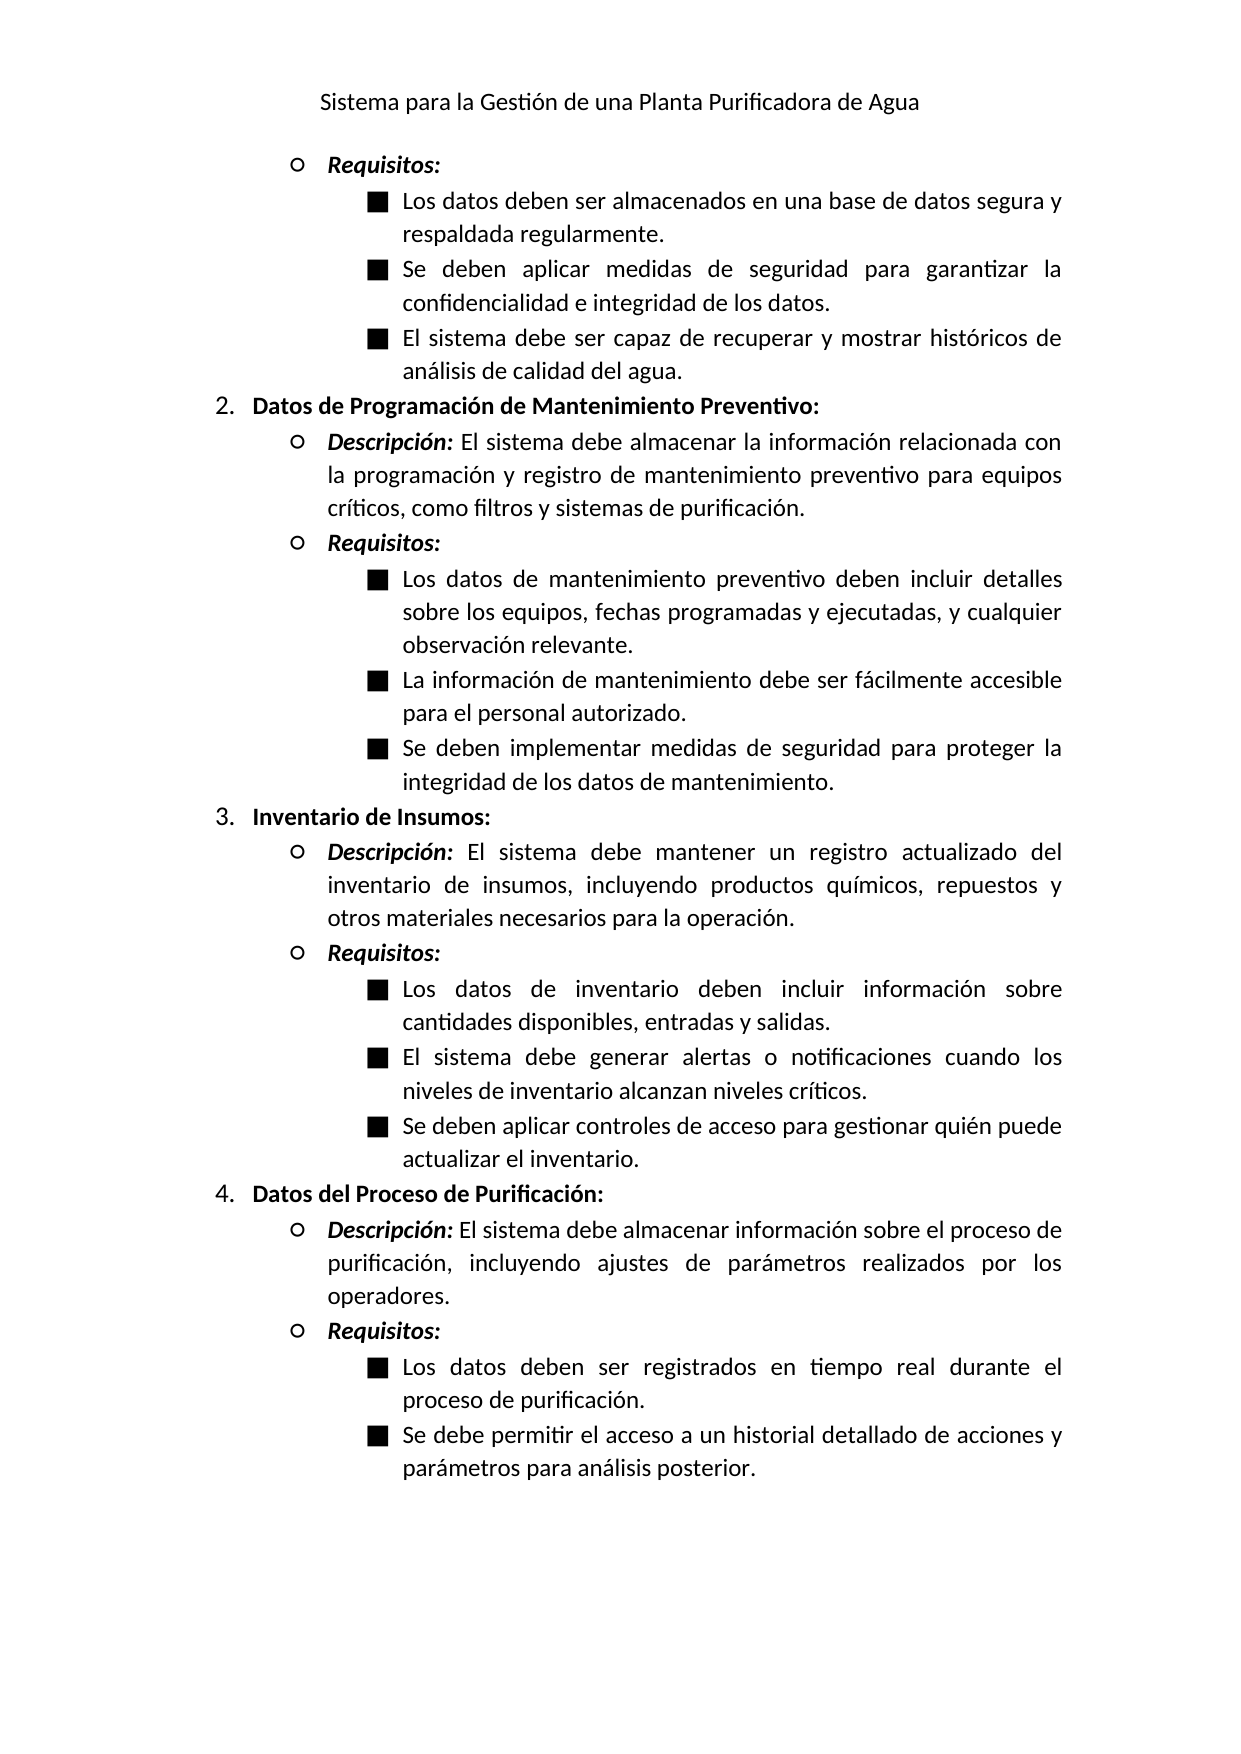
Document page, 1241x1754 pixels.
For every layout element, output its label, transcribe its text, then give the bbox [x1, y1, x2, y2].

list Se deben implementar medidas de seguridad para proteger la integridad de los datos de mantenimiento. [365, 730, 1063, 796]
list Descripción: El sistema debe almacenar información sobre el proceso de purificación, incluyendo ajustes de parámetros realizados por los operadores. [290, 1212, 1063, 1311]
list Los datos deben ser almacenados en una base de datos segura y respaldada regularmente. [365, 183, 1063, 249]
list Los datos de inventario deben incluir información sobre cantidades disponibles, entradas y salidas. [365, 971, 1063, 1037]
list La información de mantenimiento debe ser fácilmente accesible para el personal autorizado. [365, 662, 1063, 728]
list Descripción: El sistema debe almacenar la información relacionada con la programación y registro de mantenimiento preventivo para equipos críticos, como filtros y sistemas de purificación. [290, 424, 1063, 523]
list Datos del Proceso de Purificación: [215, 1176, 1063, 1209]
list Datos de Programación de Mantenimiento Preventivo: [215, 388, 1063, 421]
list Los datos de mantenimiento preventivo deben incluir detalles sobre los equipos, fechas programadas y ejecutadas, y cualquier observación relevante. [365, 561, 1063, 659]
list Se deben aplicar controles de acceso para gestionar quién puede actualizar el inventario. [365, 1108, 1063, 1174]
list Requisitos: [290, 1313, 1063, 1346]
list Inventario de Insumos: [215, 799, 1063, 832]
list El sistema debe ser capaz de recuperar y mostrar históricos de análisis de calidad del agua. [365, 320, 1063, 386]
list Requisitos: [290, 148, 1063, 181]
list Descripción: El sistema debe mantener un registro actualizado del inventario de insumos, incluyendo productos químicos, repuestos y otros materiales necesarios para la operación. [290, 834, 1063, 933]
list El sistema debe generar alertas o notificaciones cuando los niveles de inventario alcanzan niveles críticos. [365, 1039, 1063, 1105]
list Los datos deben ser registrados en tiempo real durante el proceso de purificación. [365, 1349, 1063, 1414]
list Se debe permitir el acceso a un historial detallado de acciones y parámetros para análisis posterior. [365, 1417, 1063, 1483]
list Se deben aplicar medidas de seguridad para garantizar la confidencialidad e integridad de los datos. [365, 252, 1063, 317]
list Requisitos: [290, 525, 1063, 558]
list Requisitos: [290, 936, 1063, 968]
